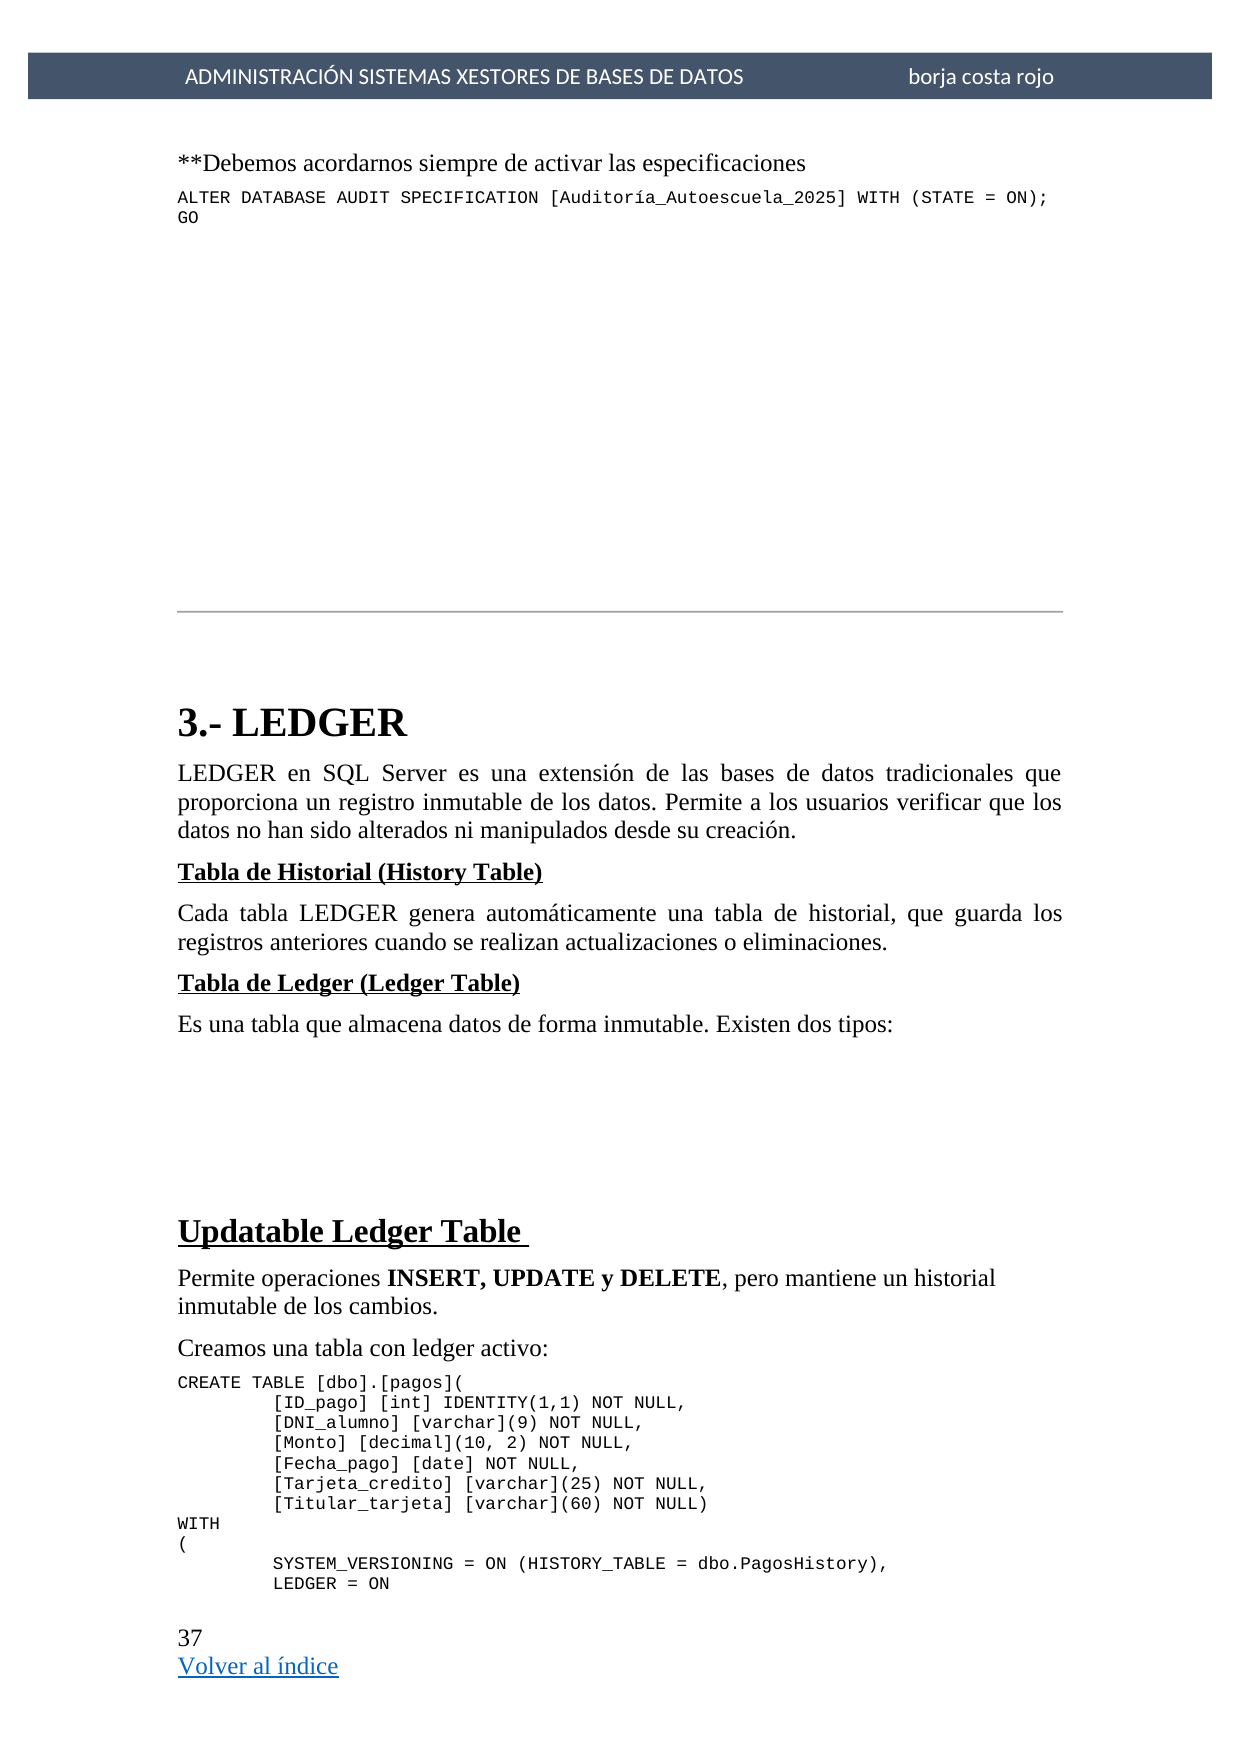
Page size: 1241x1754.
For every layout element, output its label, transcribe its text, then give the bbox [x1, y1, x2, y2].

text [DNI_alumno] [varchar](9) NOT NULL, [177, 1414, 1063, 1434]
text CREATE TABLE [dbo].[pagos]( [177, 1374, 1063, 1394]
text Cada tabla LEDGER genera automáticamente una tabla de historial, que guarda los registros anteriores cuando se realizan actualizaciones o eliminaciones. [177, 898, 1063, 956]
text GO [177, 209, 1063, 229]
subtitle Updatable Ledger Table [177, 1212, 1063, 1250]
text [ID_pago] [int] IDENTITY(1,1) NOT NULL, [177, 1394, 1063, 1414]
text [Tarjeta_credito] [varchar](25) NOT NULL, [177, 1474, 1063, 1494]
text [Titular_tarjeta] [varchar](60) NOT NULL) [177, 1494, 1063, 1514]
text WITH [177, 1514, 1063, 1535]
text ( [177, 1535, 1063, 1555]
text LEDGER = ON [177, 1575, 1063, 1595]
text Permite operaciones INSERT, UPDATE y DELETE, pero mantiene un historial inmutable de los cambios. [177, 1263, 1063, 1320]
text SYSTEM_VERSIONING = ON (HISTORY_TABLE = dbo.PagosHistory), [177, 1555, 1063, 1575]
text Tabla de Ledger (Ledger Table) [177, 968, 1063, 997]
text ALTER DATABASE AUDIT SPECIFICATION [Auditoría_Autoescuela_2025] WITH (STATE = ON); [177, 189, 1063, 209]
text [Fecha_pago] [date] NOT NULL, [177, 1454, 1063, 1474]
subtitle 3.- LEDGER [177, 698, 1063, 746]
text Es una tabla que almacena datos de forma inmutable. Existen dos tipos: [177, 1009, 1063, 1038]
text [Monto] [decimal](10, 2) NOT NULL, [177, 1434, 1063, 1454]
text **Debemos acordarnos siempre de activar las especificaciones [177, 148, 1063, 176]
text Tabla de Historial (History Table) [177, 857, 1063, 886]
text Creamos una tabla con ledger activo: [177, 1333, 1063, 1361]
text LEDGER en SQL Server es una extensión de las bases de datos tradicionales que proporciona un registro inmutable de los datos. Permite a los usuarios verificar que los datos no han sido alterados ni manipulados desde su creación. [177, 758, 1063, 844]
